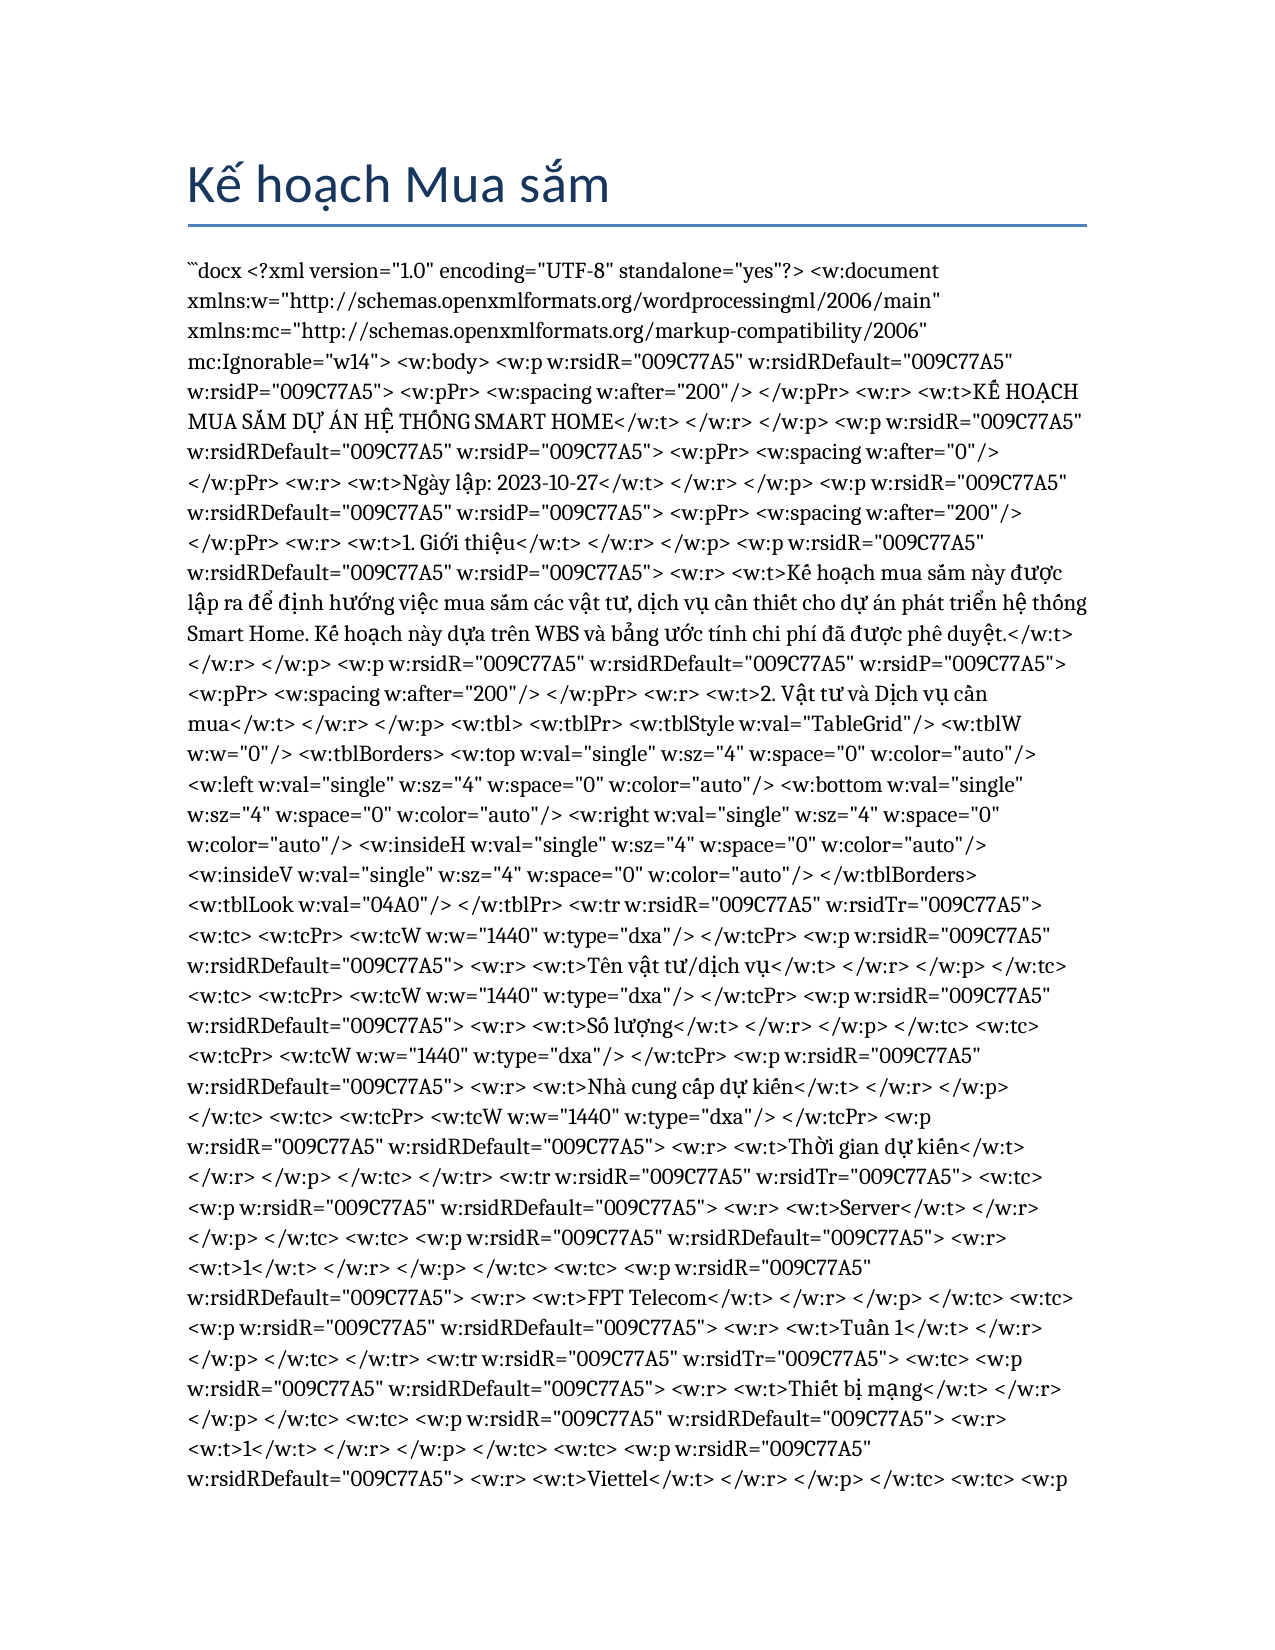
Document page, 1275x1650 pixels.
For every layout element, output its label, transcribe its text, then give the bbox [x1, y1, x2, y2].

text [187, 258, 1087, 1492]
title Kế hoạch Mua sắm [187, 150, 1087, 227]
